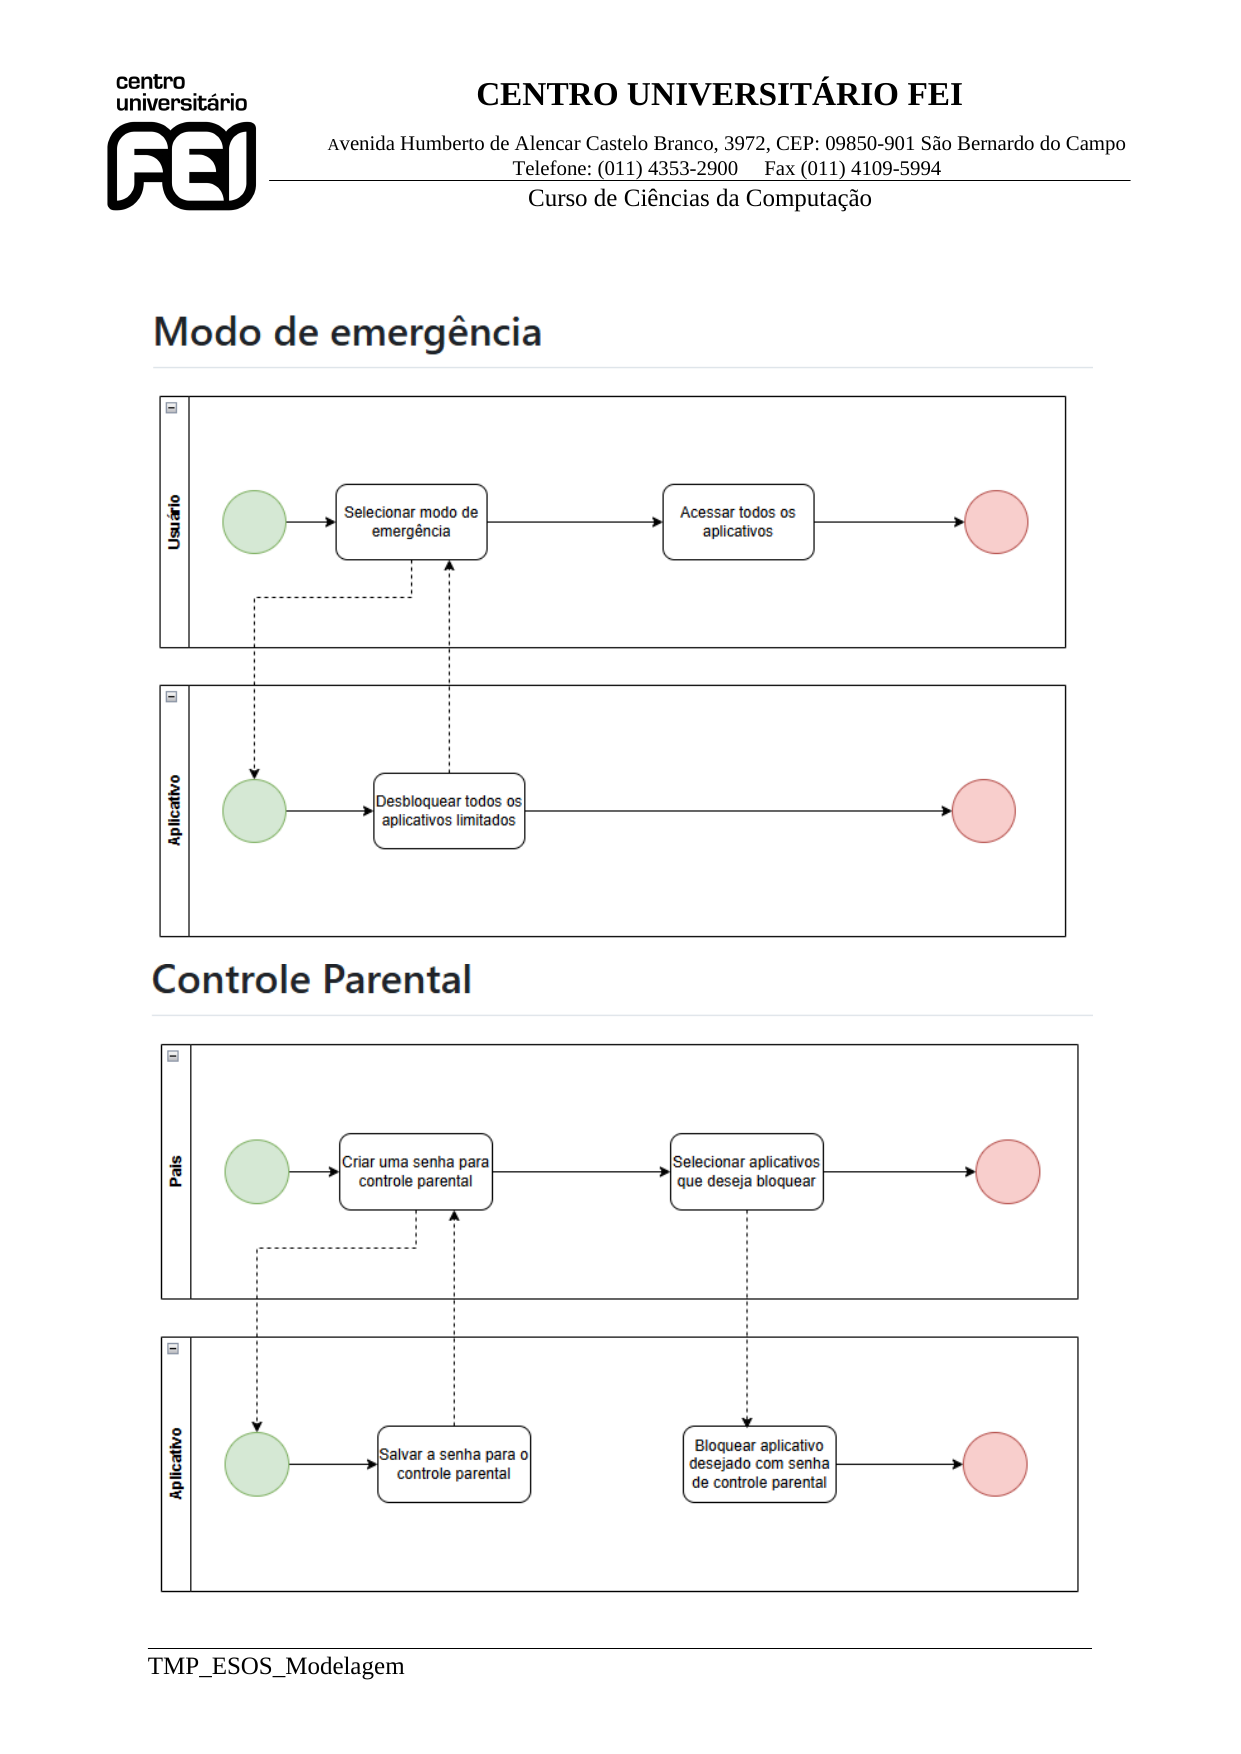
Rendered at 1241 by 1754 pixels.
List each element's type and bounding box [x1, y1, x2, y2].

picture [102, 73, 260, 213]
picture [147, 303, 1093, 1605]
